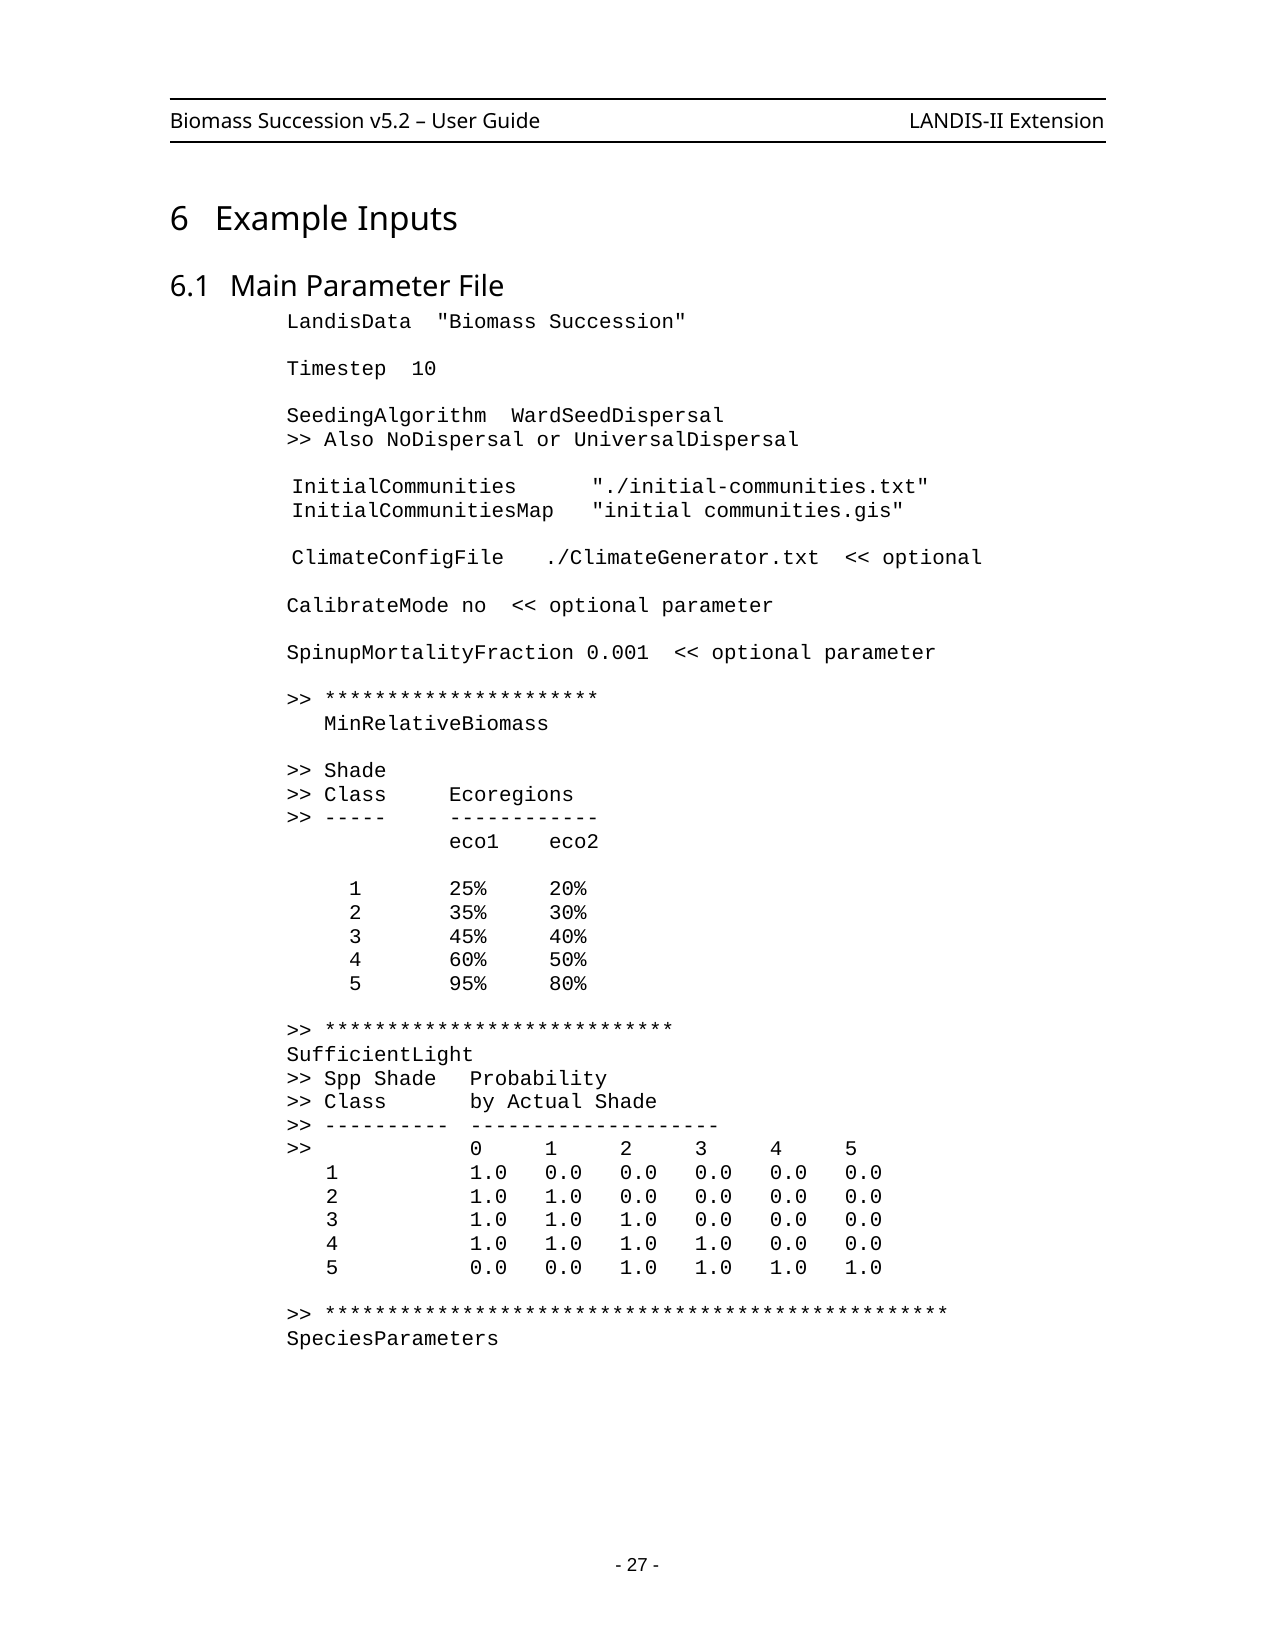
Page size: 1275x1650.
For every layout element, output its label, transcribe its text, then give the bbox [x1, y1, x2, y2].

text InitialCommunities "./initial-communities.txt" [291, 476, 1001, 500]
text Timestep 10 [286, 358, 1001, 382]
text 3 1.0 1.0 1.0 0.0 0.0 0.0 [286, 1209, 1001, 1233]
text >> Also NoDispersal or UniversalDispersal [286, 429, 1001, 453]
text >> 0 1 2 3 4 5 [286, 1138, 1001, 1162]
text InitialCommunitiesMap "initial communities.gis" [291, 500, 1001, 524]
text >> ---------- -------------------- [286, 1115, 1001, 1138]
text 4 60% 50% [286, 949, 1001, 973]
subtitle Main Parameter File [169, 265, 1106, 304]
text ClimateConfigFile ./ClimateGenerator.txt << optional [291, 547, 1001, 571]
text 1 1.0 0.0 0.0 0.0 0.0 0.0 [286, 1162, 1001, 1186]
text SpeciesParameters [286, 1328, 1001, 1351]
subtitle Example Inputs [169, 194, 1106, 240]
text LandisData "Biomass Succession" [286, 311, 1001, 334]
text 2 35% 30% [286, 902, 1001, 926]
text 1 25% 20% [286, 878, 1001, 902]
text SeedingAlgorithm WardSeedDispersal [286, 405, 1001, 429]
text SufficientLight [286, 1044, 1001, 1067]
text >> **************************** [286, 1020, 1001, 1044]
text >> Class Ecoregions [286, 784, 1001, 807]
text eco1 eco2 [286, 831, 1001, 855]
text SpinupMortalityFraction 0.001 << optional parameter [286, 642, 1001, 666]
text >> ----- ------------ [286, 807, 1001, 831]
text 3 45% 40% [286, 926, 1001, 949]
text 5 0.0 0.0 1.0 1.0 1.0 1.0 [286, 1257, 1001, 1280]
text >> ************************************************** [286, 1304, 1001, 1328]
text 2 1.0 1.0 0.0 0.0 0.0 0.0 [286, 1186, 1001, 1209]
text >> Spp Shade Probability [286, 1067, 1001, 1091]
text >> Class by Actual Shade [286, 1091, 1001, 1115]
text >> ********************** [286, 689, 1001, 713]
text MinRelativeBiomass [286, 713, 1001, 736]
text 4 1.0 1.0 1.0 1.0 0.0 0.0 [286, 1233, 1001, 1257]
text CalibrateMode no << optional parameter [286, 594, 1001, 618]
text 5 95% 80% [286, 973, 1001, 997]
text >> Shade [286, 760, 1001, 784]
